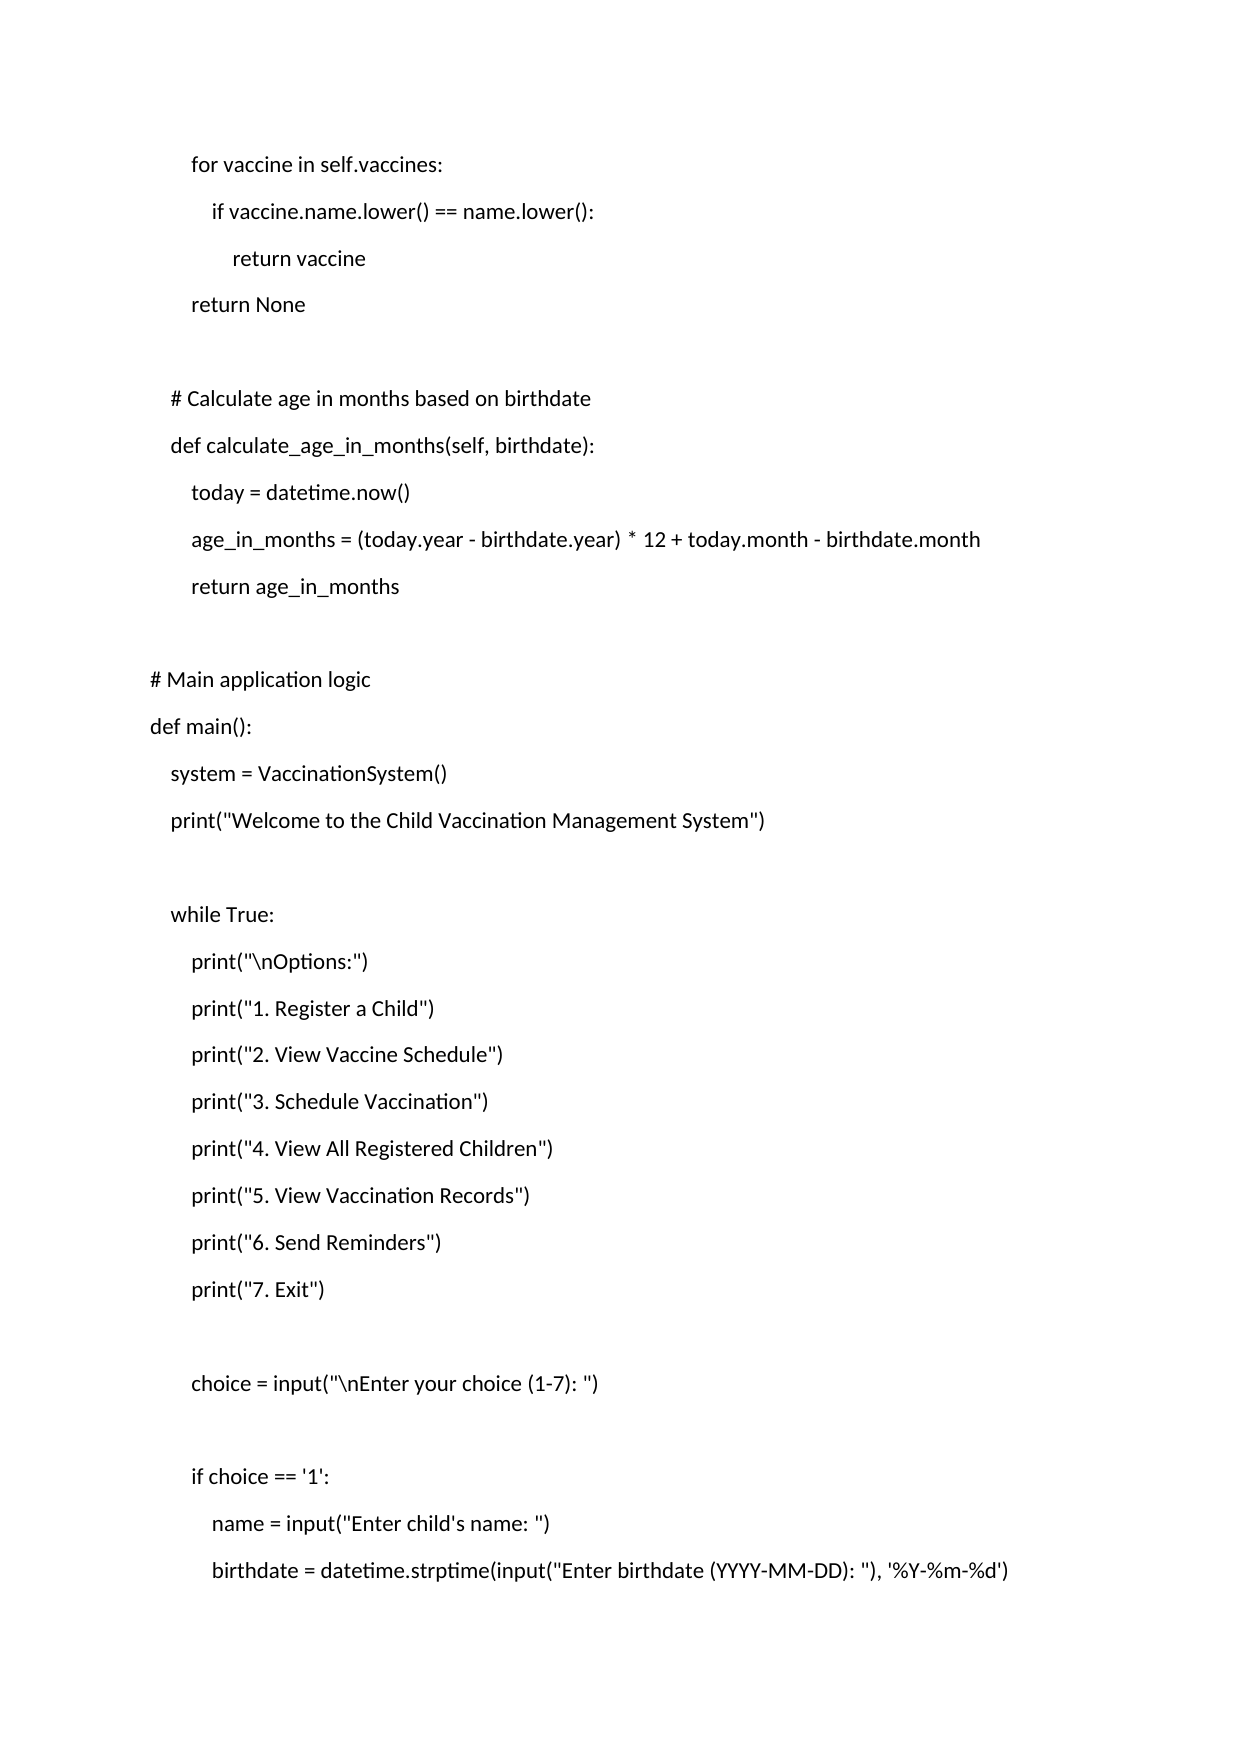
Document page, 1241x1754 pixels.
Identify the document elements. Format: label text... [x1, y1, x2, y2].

text # Calculate age in months based on birthdate [150, 384, 1090, 412]
text print("1. Register a Child") [150, 994, 1090, 1022]
text for vaccine in self.vaccines: [150, 150, 1090, 178]
text print("\nOptions:") [150, 947, 1090, 975]
text return vaccine [150, 244, 1090, 272]
text print("7. Exit") [150, 1275, 1090, 1303]
text # Main application logic [150, 666, 1090, 694]
text age_in_months = (today.year - birthdate.year) * 12 + today.month - birthdate.month [150, 525, 1090, 553]
text print("5. View Vaccination Records") [150, 1181, 1090, 1209]
text choice = input("\nEnter your choice (1-7): ") [150, 1369, 1090, 1397]
text return None [150, 291, 1090, 319]
text def calculate_age_in_months(self, birthdate): [150, 431, 1090, 459]
text if vaccine.name.lower() == name.lower(): [150, 197, 1090, 225]
text birthdate = datetime.strptime(input("Enter birthdate (YYYY-MM-DD): "), '%Y-%m-%d') [150, 1556, 1090, 1584]
text name = input("Enter child's name: ") [150, 1509, 1090, 1537]
text def main(): [150, 712, 1090, 741]
text if choice == '1': [150, 1462, 1090, 1491]
text print("6. Send Reminders") [150, 1228, 1090, 1256]
text return age_in_months [150, 572, 1090, 600]
text print("3. Schedule Vaccination") [150, 1087, 1090, 1116]
text print("4. View All Registered Children") [150, 1134, 1090, 1162]
text while True: [150, 900, 1090, 928]
text system = VaccinationSystem() [150, 759, 1090, 787]
text print("2. View Vaccine Schedule") [150, 1041, 1090, 1069]
text today = datetime.now() [150, 478, 1090, 506]
text print("Welcome to the Child Vaccination Management System") [150, 806, 1090, 834]
